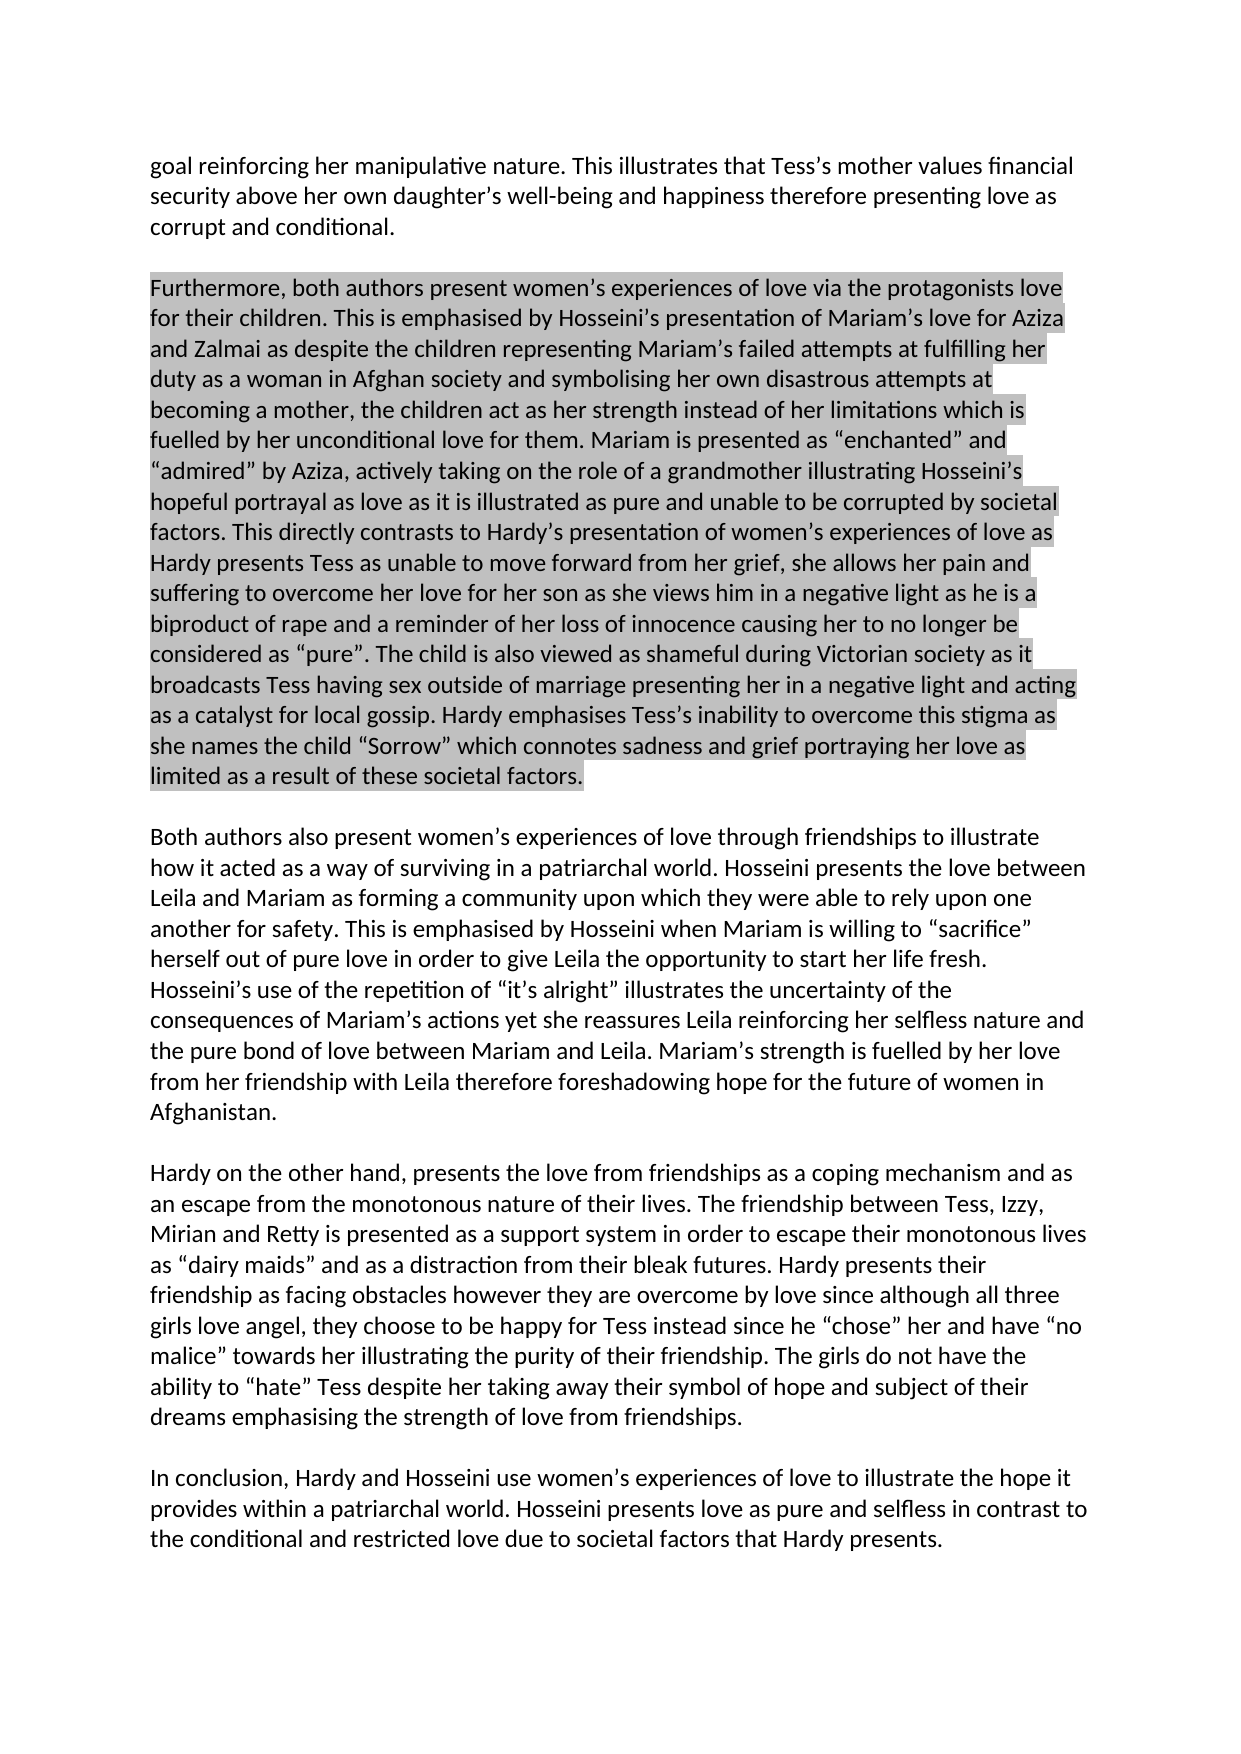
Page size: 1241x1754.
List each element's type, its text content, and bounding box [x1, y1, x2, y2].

text Hardy on the other hand, presents the love from friendships as a coping mechanism and as an escape from the monotonous nature of their lives. The friendship between Tess, Izzy, Mirian and Retty is presented as a support system in order to escape their monotonous lives as “dairy maids” and as a distraction from their bleak futures. Hardy presents their friendship as facing obstacles however they are overcome by love since although all three girls love angel, they choose to be happy for Tess instead since he “chose” her and have “no malice” towards her illustrating the purity of their friendship. The girls do not have the ability to “hate” Tess despite her taking away their symbol of hope and subject of their dreams emphasising the strength of love from friendships. [150, 1157, 1090, 1432]
text Both authors also present women’s experiences of love through friendships to illustrate how it acted as a way of surviving in a patriarchal world. Hosseini presents the love between Leila and Mariam as forming a community upon which they were able to rely upon one another for safety. This is emphasised by Hosseini when Mariam is willing to “sacrifice” herself out of pure love in order to give Leila the opportunity to start her life fresh. Hosseini’s use of the repetition of “it’s alright” illustrates the uncertainty of the consequences of Mariam’s actions yet she reassures Leila reinforcing her selfless nature and the pure bond of love between Mariam and Leila. Mariam’s strength is fuelled by her love from her friendship with Leila therefore foreshadowing hope for the future of women in Afghanistan. [150, 821, 1090, 1127]
text In conclusion, Hardy and Hosseini use women’s experiences of love to illustrate the hope it provides within a patriarchal world. Hosseini presents love as pure and selfless in contrast to the conditional and restricted love due to societal factors that Hardy presents. [150, 1462, 1090, 1554]
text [150, 150, 1090, 242]
text Furthermore, both authors present women’s experiences of love via the protagonists love for their children. This is emphasised by Hosseini’s presentation of Mariam’s love for Aziza and Zalmai as despite the children representing Mariam’s failed attempts at fulfilling her duty as a woman in Afghan society and symbolising her own disastrous attempts at becoming a mother, the children act as her strength instead of her limitations which is fuelled by her unconditional love for them. Mariam is presented as “enchanted” and “admired” by Aziza, actively taking on the role of a grandmother illustrating Hosseini’s hopeful portrayal as love as it is illustrated as pure and unable to be corrupted by societal factors. This directly contrasts to Hardy’s presentation of women’s experiences of love as Hardy presents Tess as unable to move forward from her grief, she allows her pain and suffering to overcome her love for her son as she views him in a negative light as he is a biproduct of rape and a reminder of her loss of innocence causing her to no longer be considered as “pure”. The child is also viewed as shameful during Victorian society as it broadcasts Tess having sex outside of marriage presenting her in a negative light and acting as a catalyst for local gossip. Hardy emphasises Tess’s inability to overcome this stigma as she names the child “Sorrow” which connotes sadness and grief portraying her love as limited as a result of these societal factors. [584, 272, 1090, 791]
